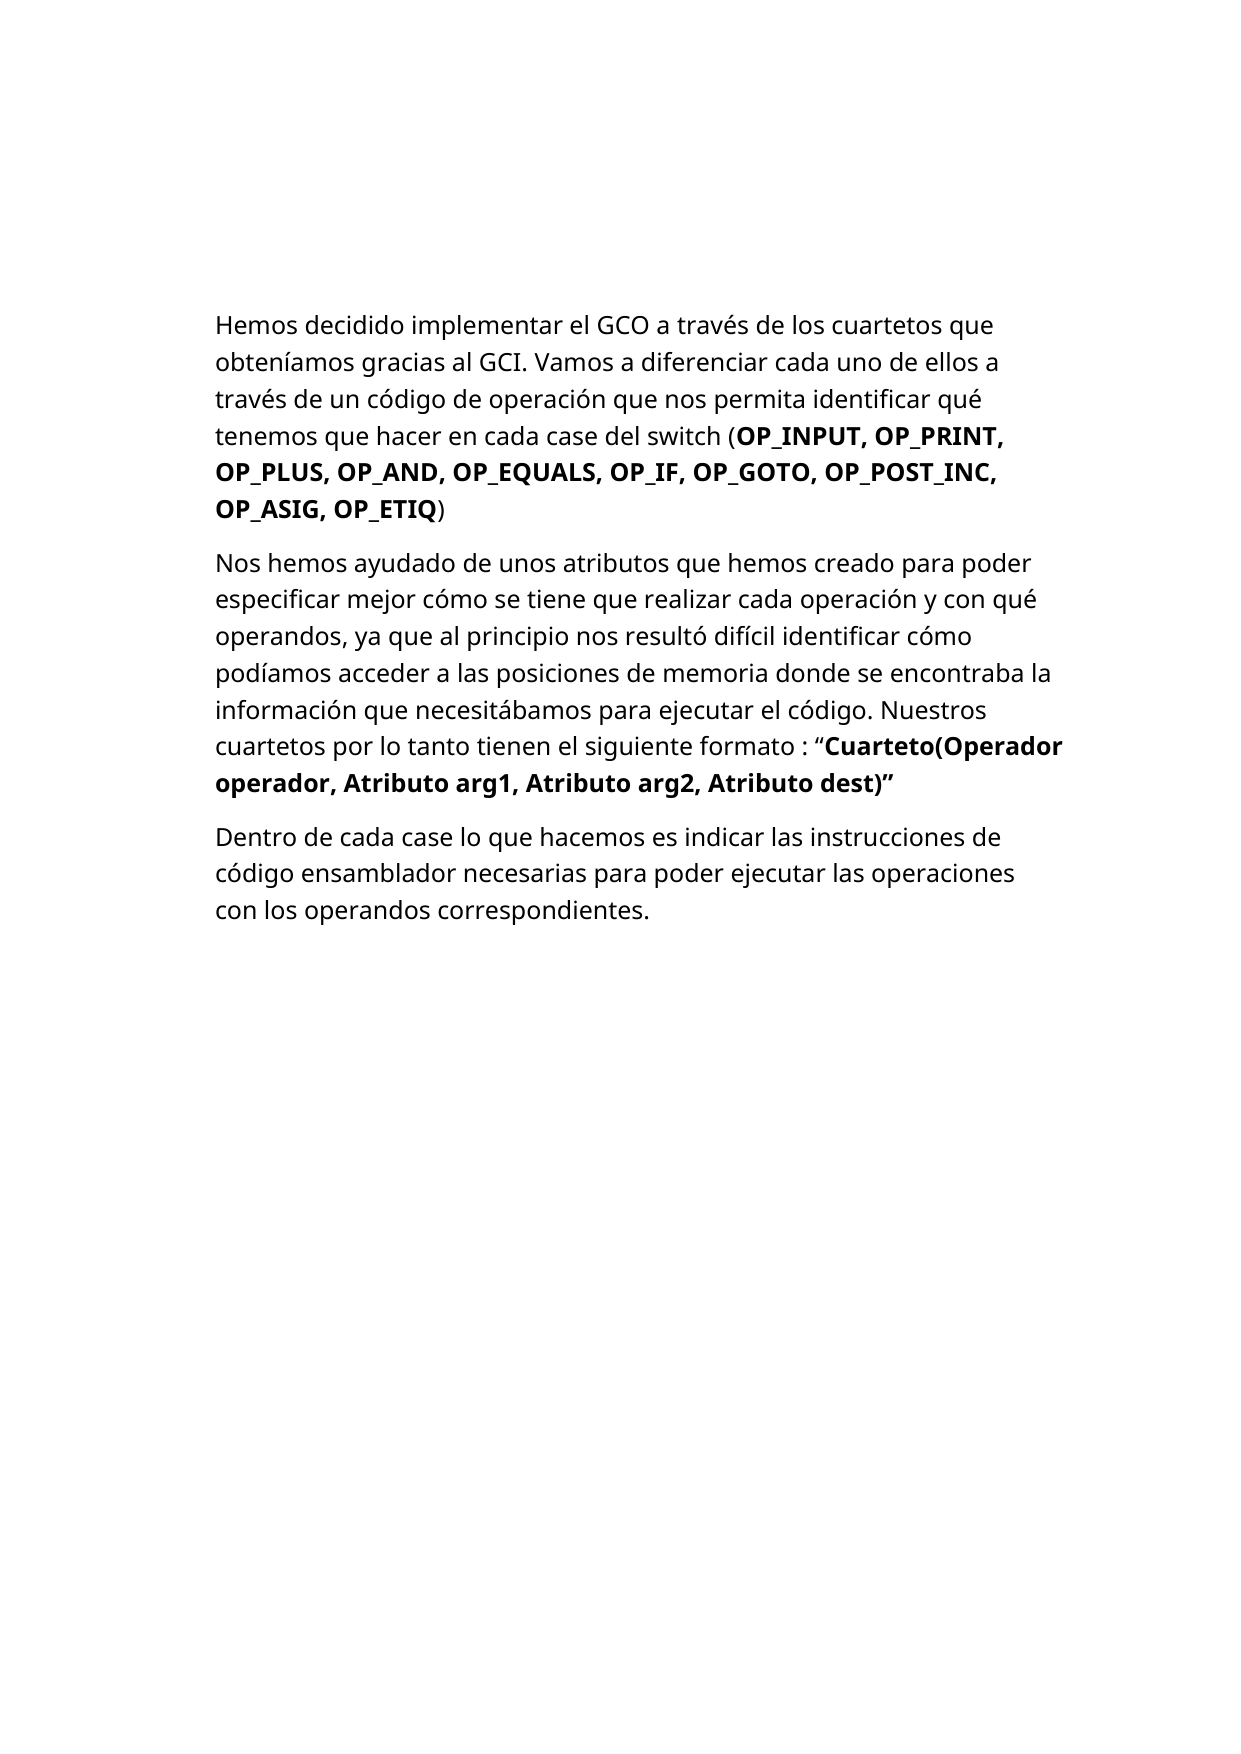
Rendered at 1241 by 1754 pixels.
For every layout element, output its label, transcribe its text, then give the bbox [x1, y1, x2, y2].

text Dentro de cada case lo que hacemos es indicar las instrucciones de código ensamblador necesarias para poder ejecutar las operaciones con los operandos correspondientes. [215, 819, 1063, 927]
text Nos hemos ayudado de unos atributos que hemos creado para poder especificar mejor cómo se tiene que realizar cada operación y con qué operandos, ya que al principio nos resultó difícil identificar cómo podíamos acceder a las posiciones de memoria donde se encontraba la información que necesitábamos para ejecutar el código. Nuestros cuartetos por lo tanto tienen el siguiente formato : “Cuarteto(Operador operador, Atributo arg1, Atributo arg2, Atributo dest)” [215, 545, 1063, 800]
text Hemos decidido implementar el GCO a través de los cuartetos que obteníamos gracias al GCI. Vamos a diferenciar cada uno de ellos a través de un código de operación que nos permita identificar qué tenemos que hacer en cada case del switch (OP_INPUT, OP_PRINT, OP_PLUS, OP_AND, OP_EQUALS, OP_IF, OP_GOTO, OP_POST_INC, OP_ASIG, OP_ETIQ) [215, 308, 1063, 526]
